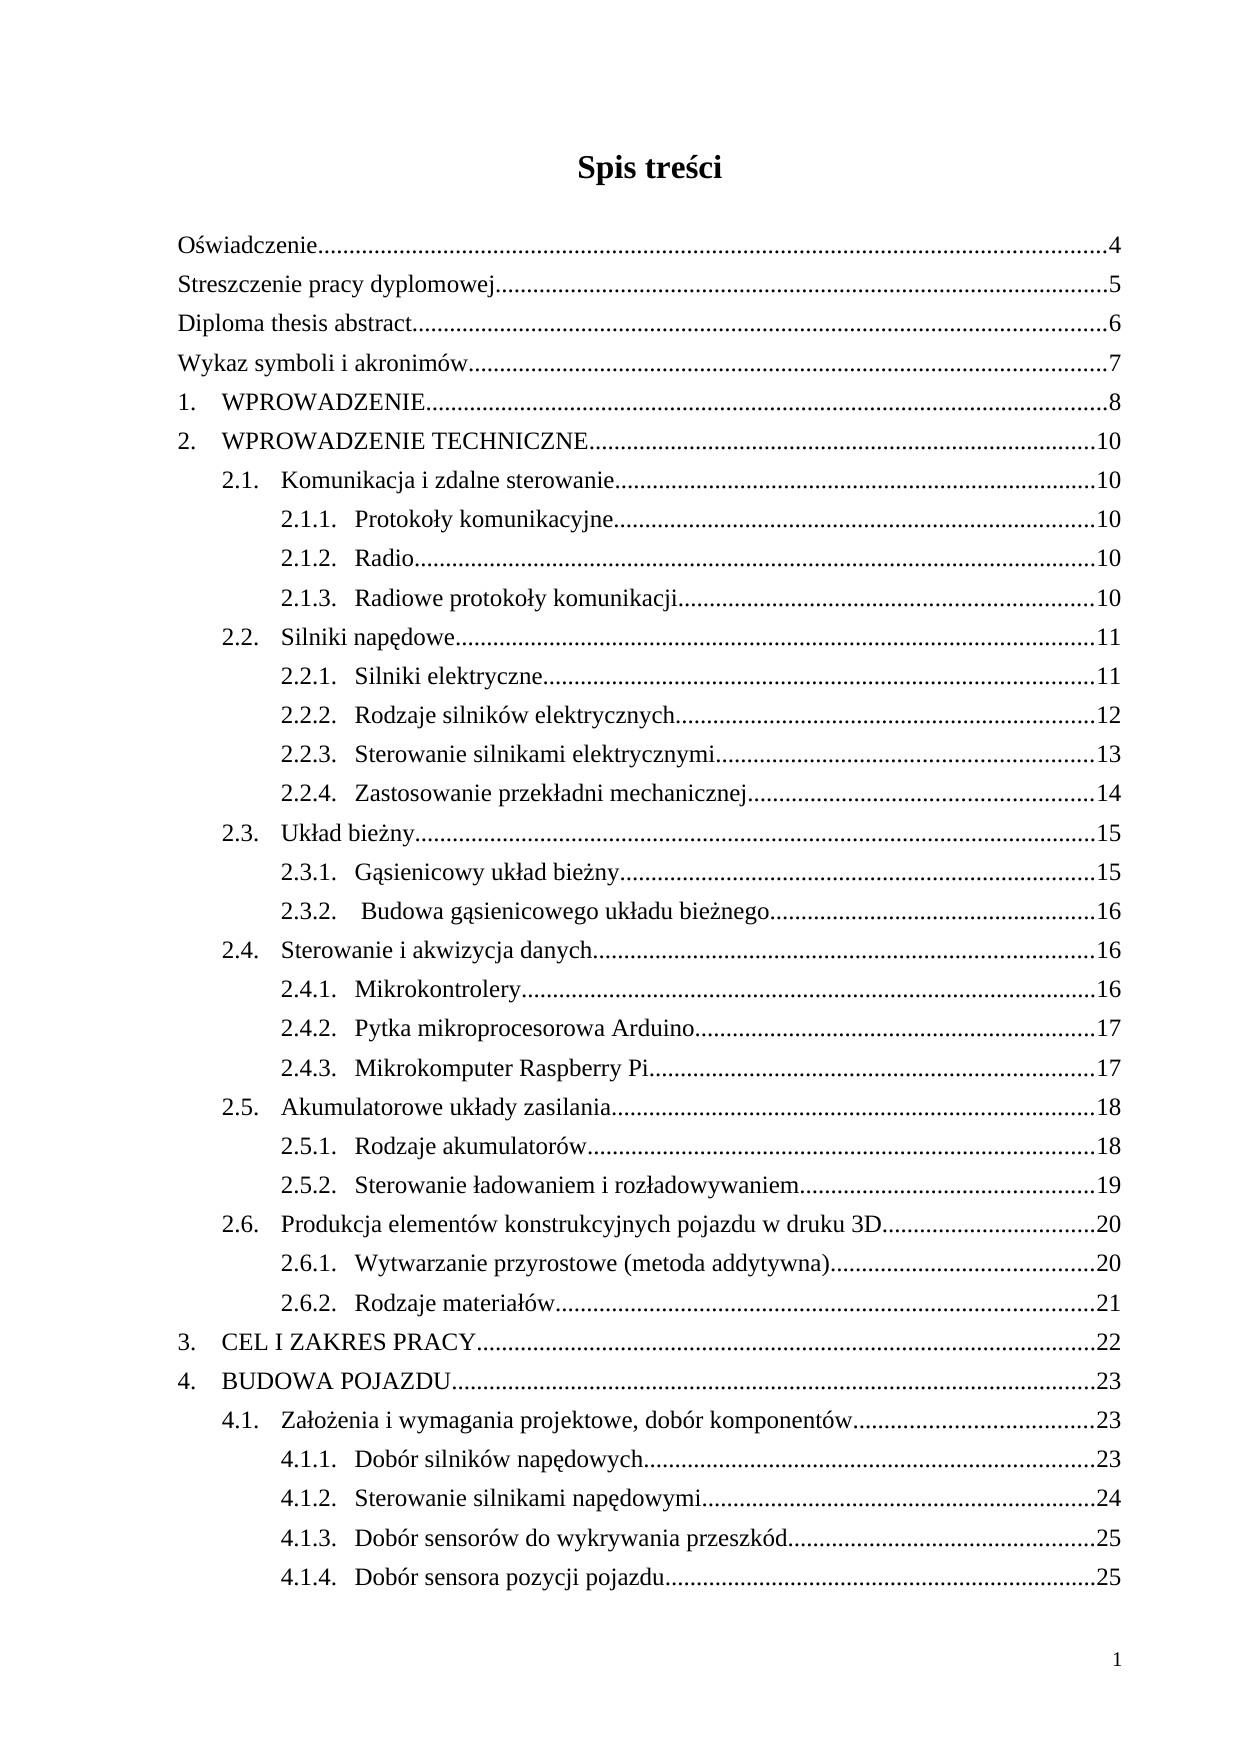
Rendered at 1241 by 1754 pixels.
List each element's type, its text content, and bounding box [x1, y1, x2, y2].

text 4.1. Założenia i wymagania projektowe, dobór komponentów 23 [222, 1405, 1122, 1434]
text 2.5.1. Rodzaje akumulatorów 18 [281, 1131, 1122, 1160]
text 2.5.2. Sterowanie ładowaniem i rozładowywaniem 19 [281, 1170, 1122, 1199]
text 2.1.2. Radio 10 [281, 543, 1122, 572]
text 2.3. Układ bieżny 15 [222, 818, 1122, 846]
text 2. WPROWADZENIE TECHNICZNE 10 [177, 426, 1122, 455]
text 4.1.3. Dobór sensorów do wykrywania przeszkód 25 [281, 1523, 1122, 1551]
text 2.1.1. Protokoły komunikacyjne 10 [281, 504, 1122, 533]
text 2.3.1. Gąsienicowy układ bieżny 15 [281, 857, 1122, 886]
text 2.1.3. Radiowe protokoły komunikacji 10 [281, 583, 1122, 611]
text Diploma thesis abstract 6 [177, 308, 1122, 337]
text 4.1.2. Sterowanie silnikami napędowymi 24 [281, 1483, 1122, 1512]
text 2.2.4. Zastosowanie przekładni mechanicznej 14 [281, 778, 1122, 807]
text 2.4.2. Pytka mikroprocesorowa Arduino 17 [281, 1013, 1122, 1042]
text Oświadczenie 4 [177, 230, 1122, 259]
text 2.2. Silniki napędowe 11 [222, 622, 1122, 651]
text 2.6.1. Wytwarzanie przyrostowe (metoda addytywna) 20 [281, 1248, 1122, 1277]
text 2.1. Komunikacja i zdalne sterowanie 10 [222, 465, 1122, 494]
text 2.4.1. Mikrokontrolery 16 [281, 974, 1122, 1003]
text 4. Budowa pojazdu 23 [177, 1366, 1122, 1395]
text 2.2.1. Silniki elektryczne 11 [281, 661, 1122, 690]
text 2.6.2. Rodzaje materiałów 21 [281, 1288, 1122, 1316]
text Streszczenie pracy dyplomowej 5 [177, 269, 1122, 298]
text 2.2.3. Sterowanie silnikami elektrycznymi 13 [281, 739, 1122, 768]
text 2.2.2. Rodzaje silników elektrycznych 12 [281, 700, 1122, 729]
text 4.1.1. Dobór silników napędowych 23 [281, 1444, 1122, 1473]
text 2.5. Akumulatorowe układy zasilania 18 [222, 1092, 1122, 1121]
text Wykaz symboli i akronimów 7 [177, 348, 1122, 376]
text 2.3.2. Budowa gąsienicowego układu bieżnego 16 [281, 896, 1122, 925]
text 2.6. Produkcja elementów konstrukcyjnych pojazdu w druku 3D 20 [222, 1209, 1122, 1238]
text 3. cel i zakres pracy 22 [177, 1327, 1122, 1356]
text 4.1.4. Dobór sensora pozycji pojazdu 25 [281, 1562, 1122, 1591]
text Spis treści [177, 148, 1122, 186]
text 1. Wprowadzenie 8 [177, 387, 1122, 416]
text 2.4. Sterowanie i akwizycja danych 16 [222, 935, 1122, 964]
text 2.4.3. Mikrokomputer Raspberry Pi 17 [281, 1053, 1122, 1081]
